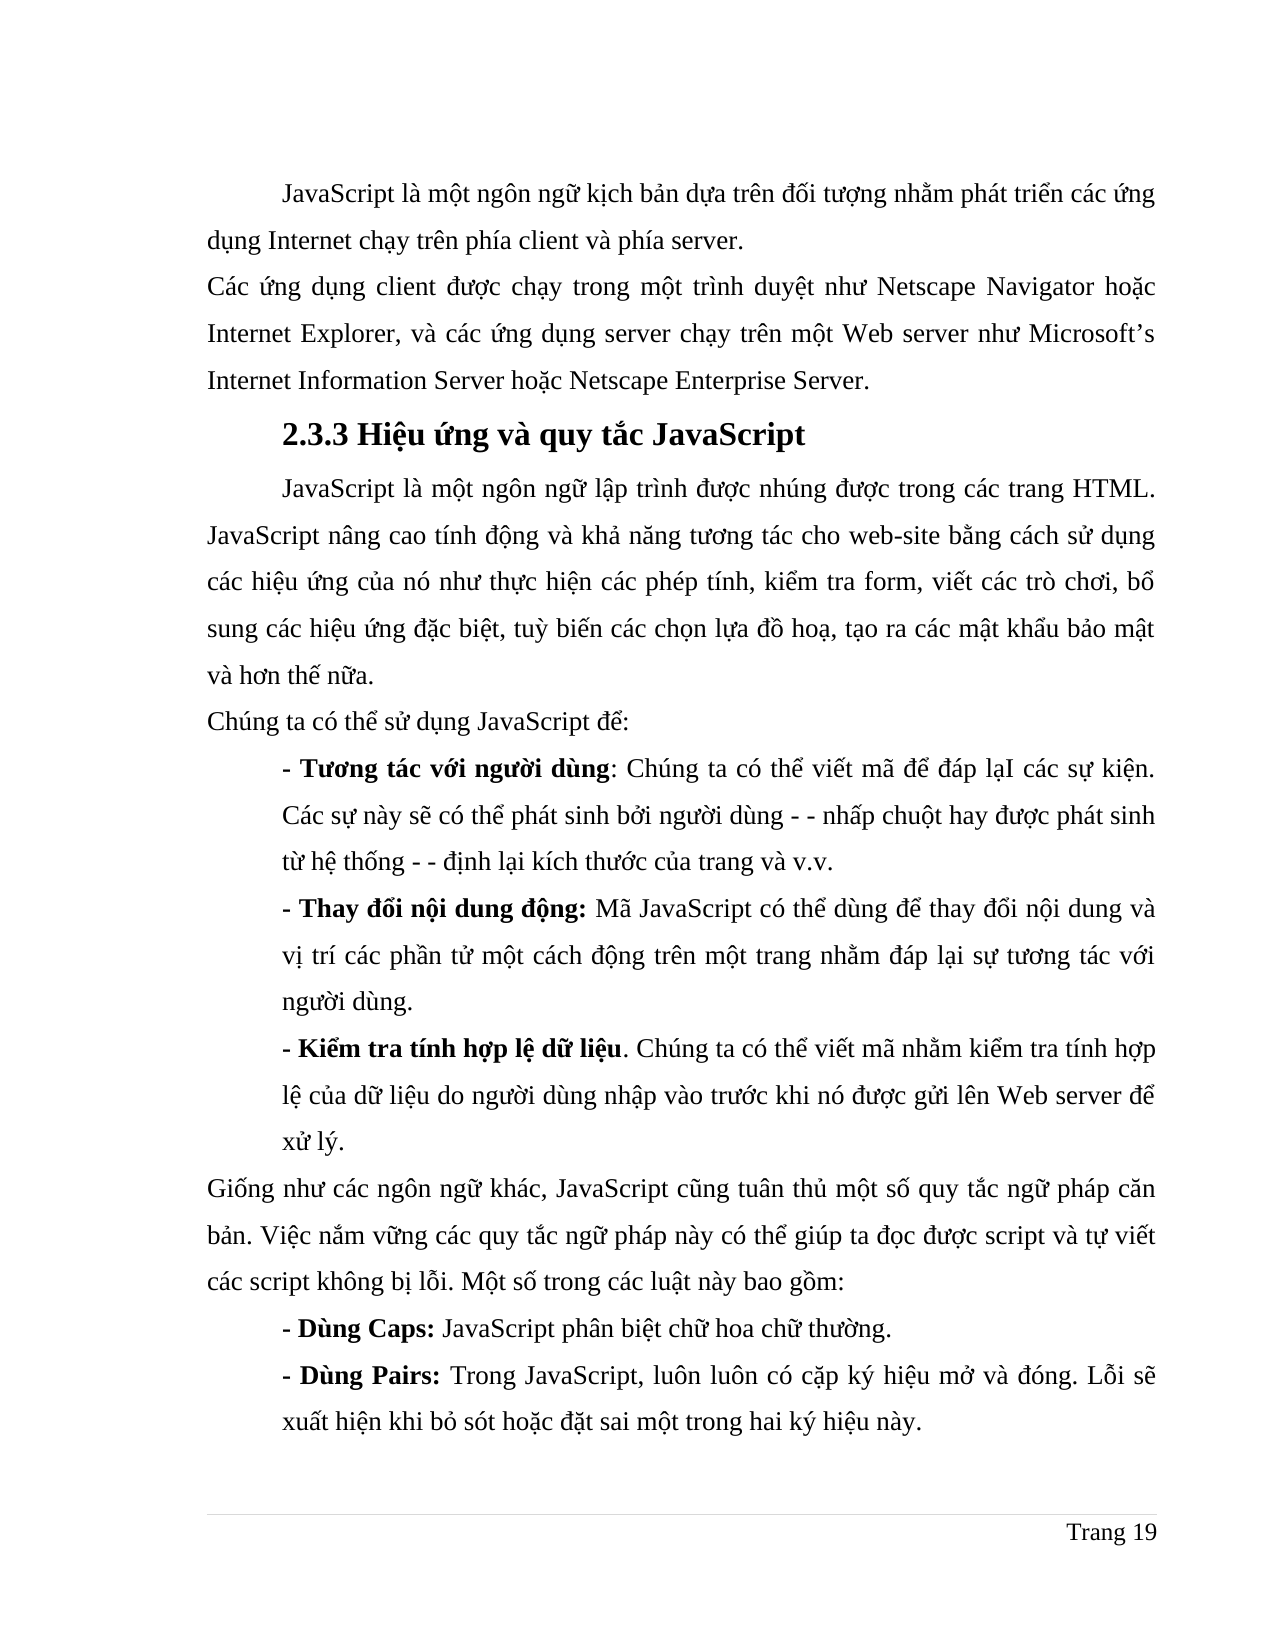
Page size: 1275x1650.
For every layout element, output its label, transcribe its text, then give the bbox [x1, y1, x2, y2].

text JavaScript là một ngôn ngữ lập trình được nhúng được trong các trang HTML. JavaScript nâng cao tính động và khả năng tương tác cho web-site bằng cách sử dụng các hiệu ứng của nó như thực hiện các phép tính, kiểm tra form, viết các trò chơi, bổ sung các hiệu ứng đặc biệt, tuỳ biến các chọn lựa đồ hoạ, tạo ra các mật khẩu bảo mật và hơn thế nữa. [207, 472, 1157, 690]
text - Dùng Caps: JavaScript phân biệt chữ hoa chữ thường. [207, 1312, 1157, 1343]
text Các ứng dụng client được chạy trong một trình duyệt như Netscape Navigator hoặc Internet Explorer, và các ứng dụng server chạy trên một Web server như Microsoft’s Internet Information Server hoặc Netscape Enterprise Server. [207, 271, 1157, 395]
text JavaScript là một ngôn ngữ kịch bản dựa trên đối tượng nhằm phát triển các ứng dụng Internet chạy trên phía client và phía server. [207, 177, 1157, 255]
subtitle 2.3.3 Hiệu ứng và quy tắc JavaScript [207, 415, 1157, 453]
text - Thay đổi nội dung động: Mã JavaScript có thể dùng để thay đổi nội dung và vị trí các phần tử một cách động trên một trang nhằm đáp lại sự tương tác với người dùng. [282, 892, 1157, 1017]
text - Kiểm tra tính hợp lệ dữ liệu. Chúng ta có thể viết mã nhằm kiểm tra tính hợp lệ của dữ liệu do người dùng nhập vào trước khi nó được gửi lên Web server để xử lý. [282, 1032, 1157, 1157]
text Giống như các ngôn ngữ khác, JavaScript cũng tuân thủ một số quy tắc ngữ pháp căn bản. Việc nắm vững các quy tắc ngữ pháp này có thể giúp ta đọc được script và tự viết các script không bị lỗi. Một số trong các luật này bao gồm: [207, 1172, 1157, 1297]
text Chúng ta có thể sử dụng JavaScript để: [207, 706, 1157, 737]
text - Dùng Pairs: Trong JavaScript, luôn luôn có cặp ký hiệu mở và đóng. Lỗi sẽ xuất hiện khi bỏ sót hoặc đặt sai một trong hai ký hiệu này. [282, 1359, 1157, 1437]
text - Tương tác với người dùng: Chúng ta có thể viết mã để đáp lạI các sự kiện. Các sự này sẽ có thể phát sinh bởi người dùng - - nhấp chuột hay được phát sinh từ hệ thống - - định lại kích thước của trang và v.v. [282, 752, 1157, 877]
